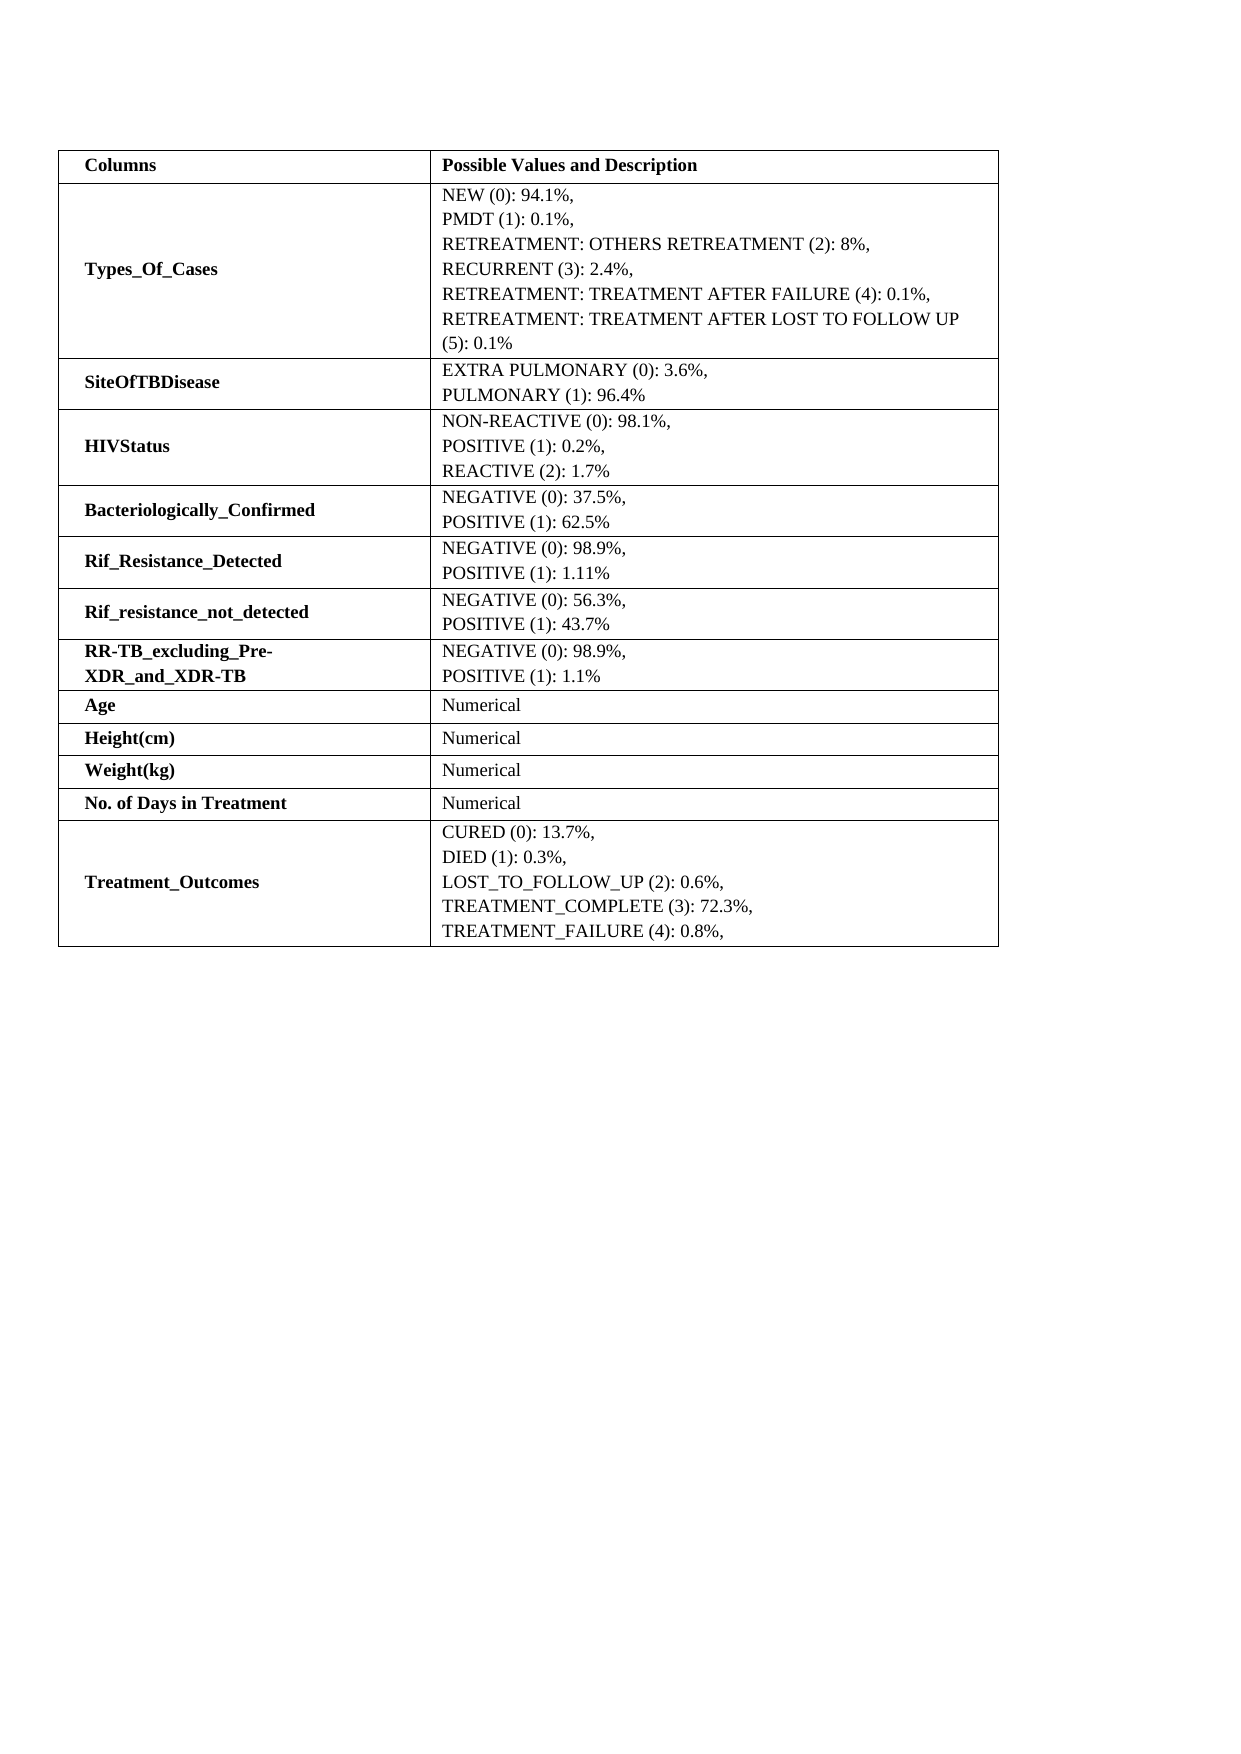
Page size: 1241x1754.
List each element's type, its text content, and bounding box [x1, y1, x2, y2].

table_cell Height(cm) [59, 724, 430, 755]
table_cell Bacteriologically_Confirmed [59, 486, 430, 536]
table_header Possible Values and Description [431, 151, 998, 182]
table_cell NON-REACTIVE (0): 98.1%, POSITIVE (1): 0.2%, REACTIVE (2): 1.7% [431, 410, 998, 485]
table_cell CURED (0): 13.7%, DIED (1): 0.3%, LOST_TO_FOLLOW_UP (2): 0.6%, TREATMENT_COMPLETE (3): 72.3%, TREATMENT_FAILURE (4): 0.8%, [431, 821, 998, 946]
table_cell Numerical [431, 724, 998, 755]
table_cell NEW (0): 94.1%, PMDT (1): 0.1%, RETREATMENT: OTHERS RETREATMENT (2): 8%, RECURRENT (3): 2.4%, RETREATMENT: TREATMENT AFTER FAILURE (4): 0.1%, RETREATMENT: TREATMENT AFTER LOST TO FOLLOW UP (5): 0.1% [431, 184, 998, 358]
table_cell Rif_resistance_not_detected [59, 589, 430, 639]
table_cell Weight(kg) [59, 756, 430, 787]
table_cell Numerical [431, 789, 998, 820]
table_cell Numerical [431, 691, 998, 722]
table_cell HIVStatus [59, 410, 430, 485]
table_cell Rif_Resistance_Detected [59, 537, 430, 587]
table_cell No. of Days in Treatment [59, 789, 430, 820]
table_cell EXTRA PULMONARY (0): 3.6%, PULMONARY (1): 96.4% [431, 359, 998, 409]
table_cell NEGATIVE (0): 56.3%, POSITIVE (1): 43.7% [431, 589, 998, 639]
table_cell Types_Of_Cases [59, 184, 430, 358]
table_header Columns [59, 151, 430, 182]
table_cell Numerical [431, 756, 998, 787]
table_cell RR-TB_excluding_Pre-XDR_and_XDR-TB [59, 640, 430, 690]
table_cell SiteOfTBDisease [59, 359, 430, 409]
table_cell Age [59, 691, 430, 722]
table_cell Treatment_Outcomes [59, 821, 430, 946]
table_cell NEGATIVE (0): 37.5%, POSITIVE (1): 62.5% [431, 486, 998, 536]
table_cell NEGATIVE (0): 98.9%, POSITIVE (1): 1.11% [431, 537, 998, 587]
table_cell NEGATIVE (0): 98.9%, POSITIVE (1): 1.1% [431, 640, 998, 690]
